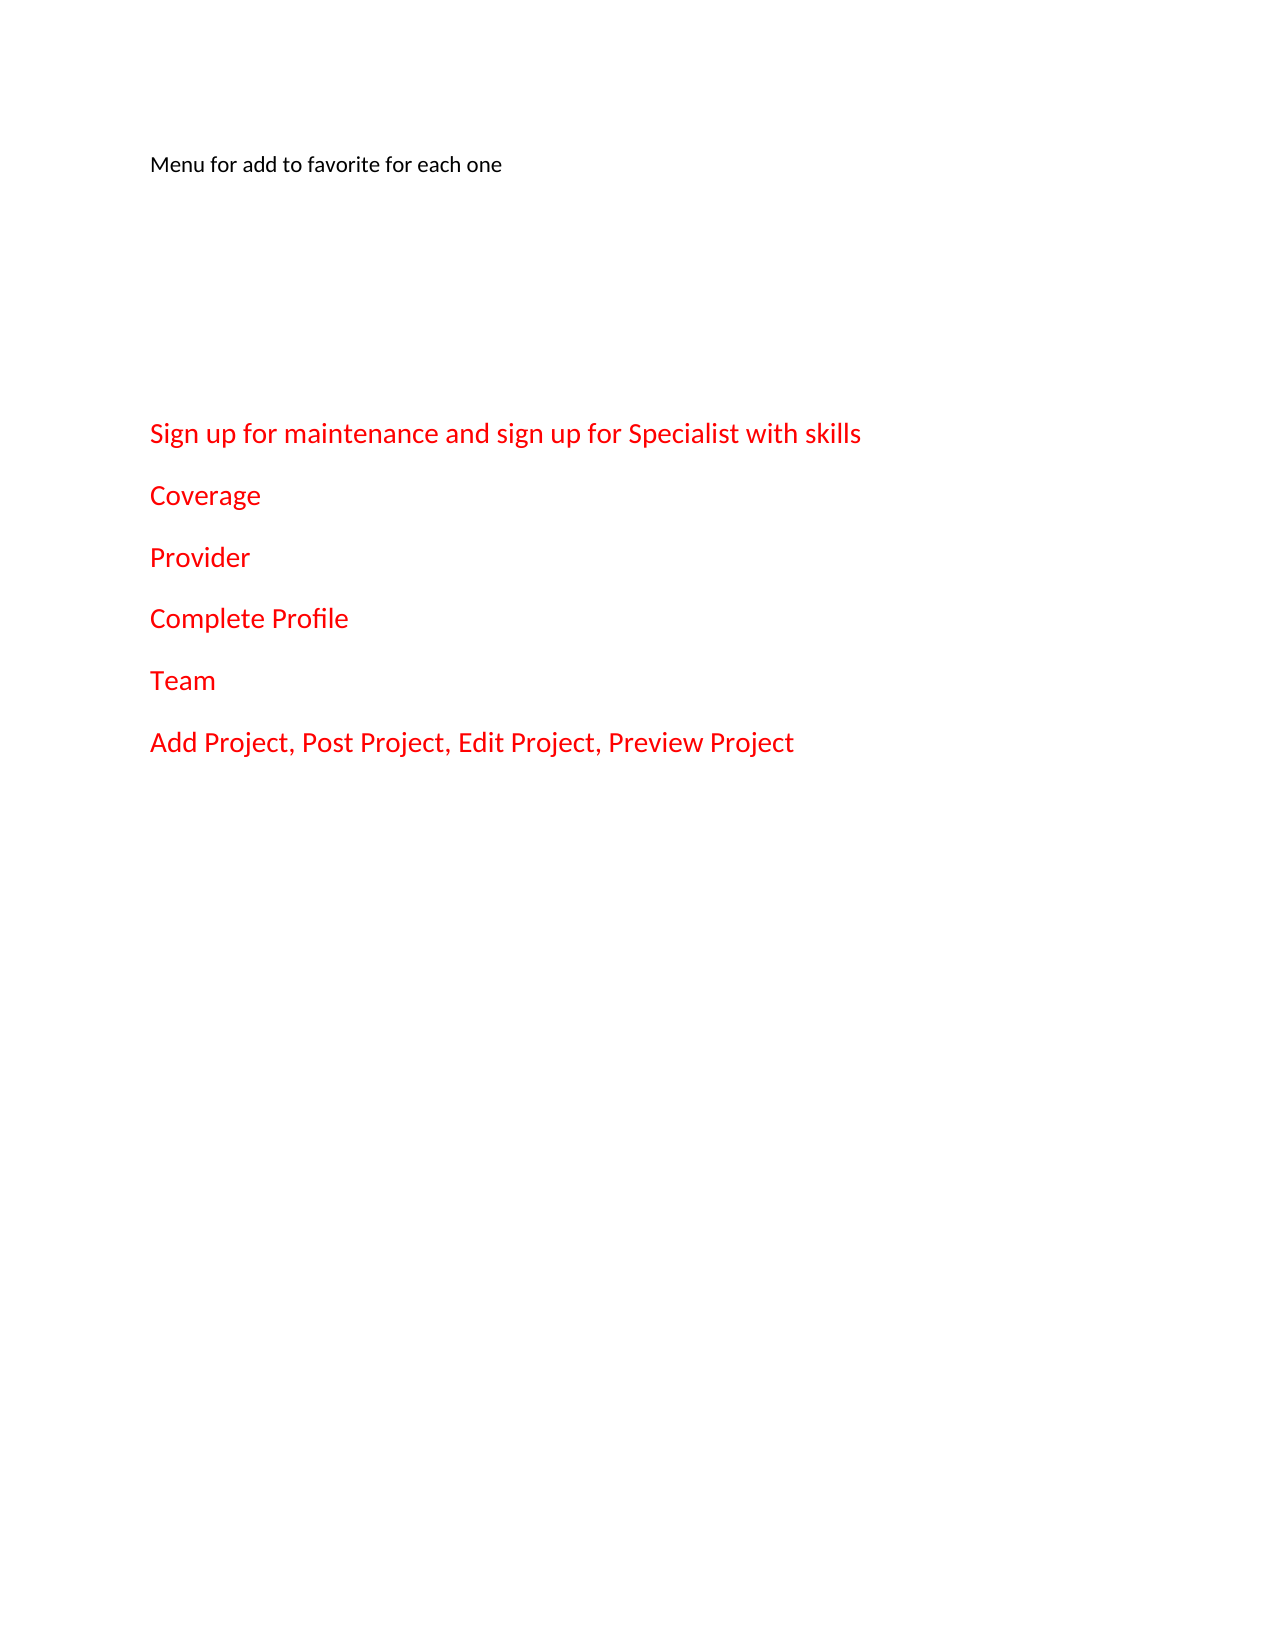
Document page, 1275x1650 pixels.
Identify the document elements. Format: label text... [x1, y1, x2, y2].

text Sign up for maintenance and sign up for Specialist with skills [150, 415, 1125, 451]
text Menu for add to favorite for each one [150, 150, 1125, 178]
text Provider [150, 539, 1125, 574]
text Coverage [150, 477, 1125, 512]
text Complete Profile [150, 600, 1125, 636]
text Add Project, Post Project, Edit Project, Preview Project [150, 724, 1125, 759]
text Team [150, 662, 1125, 698]
